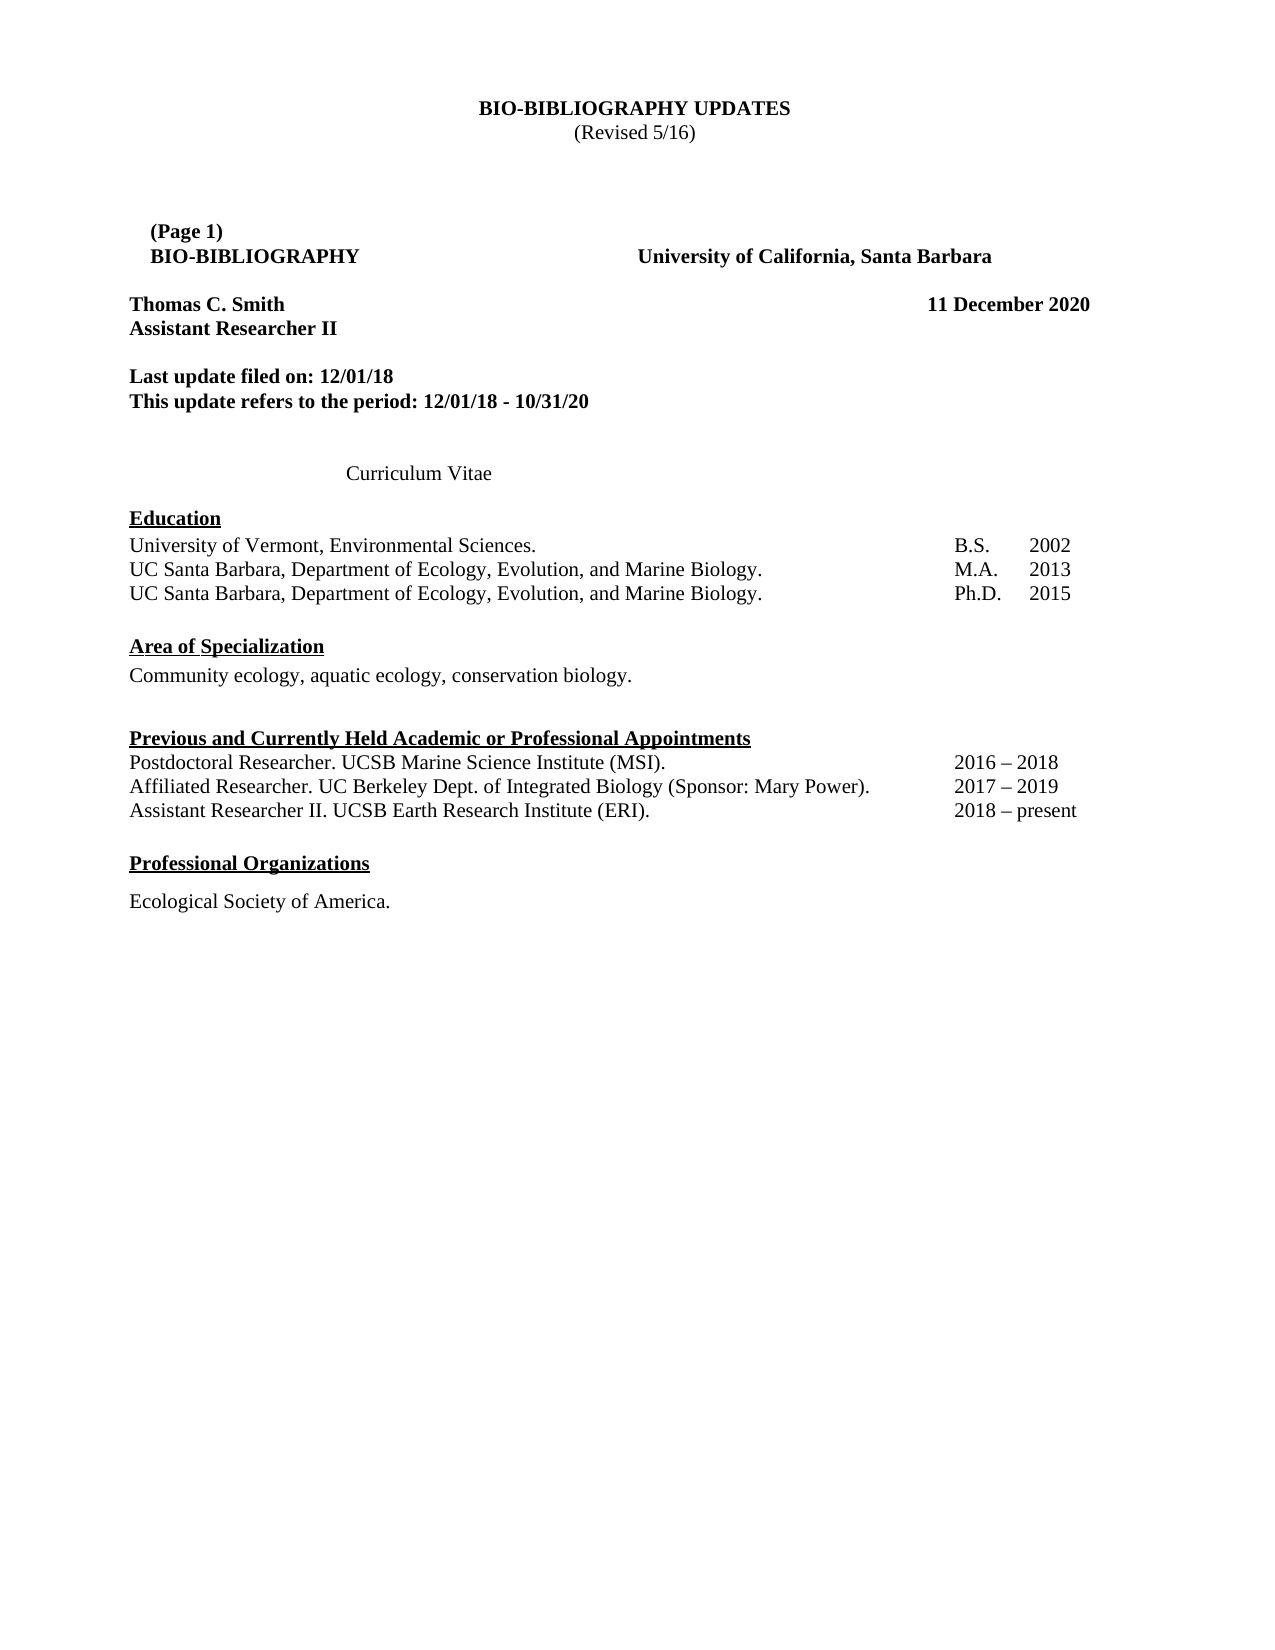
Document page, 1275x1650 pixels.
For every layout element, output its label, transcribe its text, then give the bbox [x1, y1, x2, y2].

text Education [129, 506, 1139, 530]
text UC Santa Barbara, Department of Ecology, Evolution, and Marine Biology. Ph.D. 2015 [129, 581, 1137, 605]
text Curriculum Vitae [129, 461, 708, 485]
text BIO-BIBLIOGRAPHY University of California, Santa Barbara [150, 244, 1139, 268]
text Affiliated Researcher. UC Berkeley Dept. of Integrated Biology (Sponsor: Mary Power). 2017 – 2019 [129, 774, 1137, 798]
text Previous and Currently Held Academic or Professional Appointments [129, 726, 1139, 749]
text University of Vermont, Environmental Sciences. B.S. 2002 [129, 533, 1139, 557]
text Community ecology, aquatic ecology, conservation biology. [129, 662, 1139, 687]
text Ecological Society of America. [129, 891, 1137, 912]
text This update refers to the period: 12/01/18 - 10/31/20 [129, 388, 1139, 413]
text Professional Organizations [129, 849, 1139, 874]
text Assistant Researcher II. UCSB Earth Research Institute (ERI). 2018 – present [129, 798, 1137, 822]
text Assistant Researcher II [129, 316, 1139, 340]
text Postdoctoral Researcher. UCSB Marine Science Institute (MSI). 2016 – 2018 [129, 753, 1137, 774]
text UC Santa Barbara, Department of Ecology, Evolution, and Marine Biology. M.A. 2013 [129, 557, 1137, 581]
text (Revised 5/16) [567, 120, 702, 144]
text Thomas C. Smith 11 December 2020 [129, 292, 1139, 316]
text Last update filed on: 12/01/18 [129, 364, 1139, 388]
text BIO-BIBLIOGRAPHY UPDATES [478, 96, 791, 120]
text (Page 1) [150, 219, 1139, 243]
text Area of Specialization [129, 633, 1139, 658]
